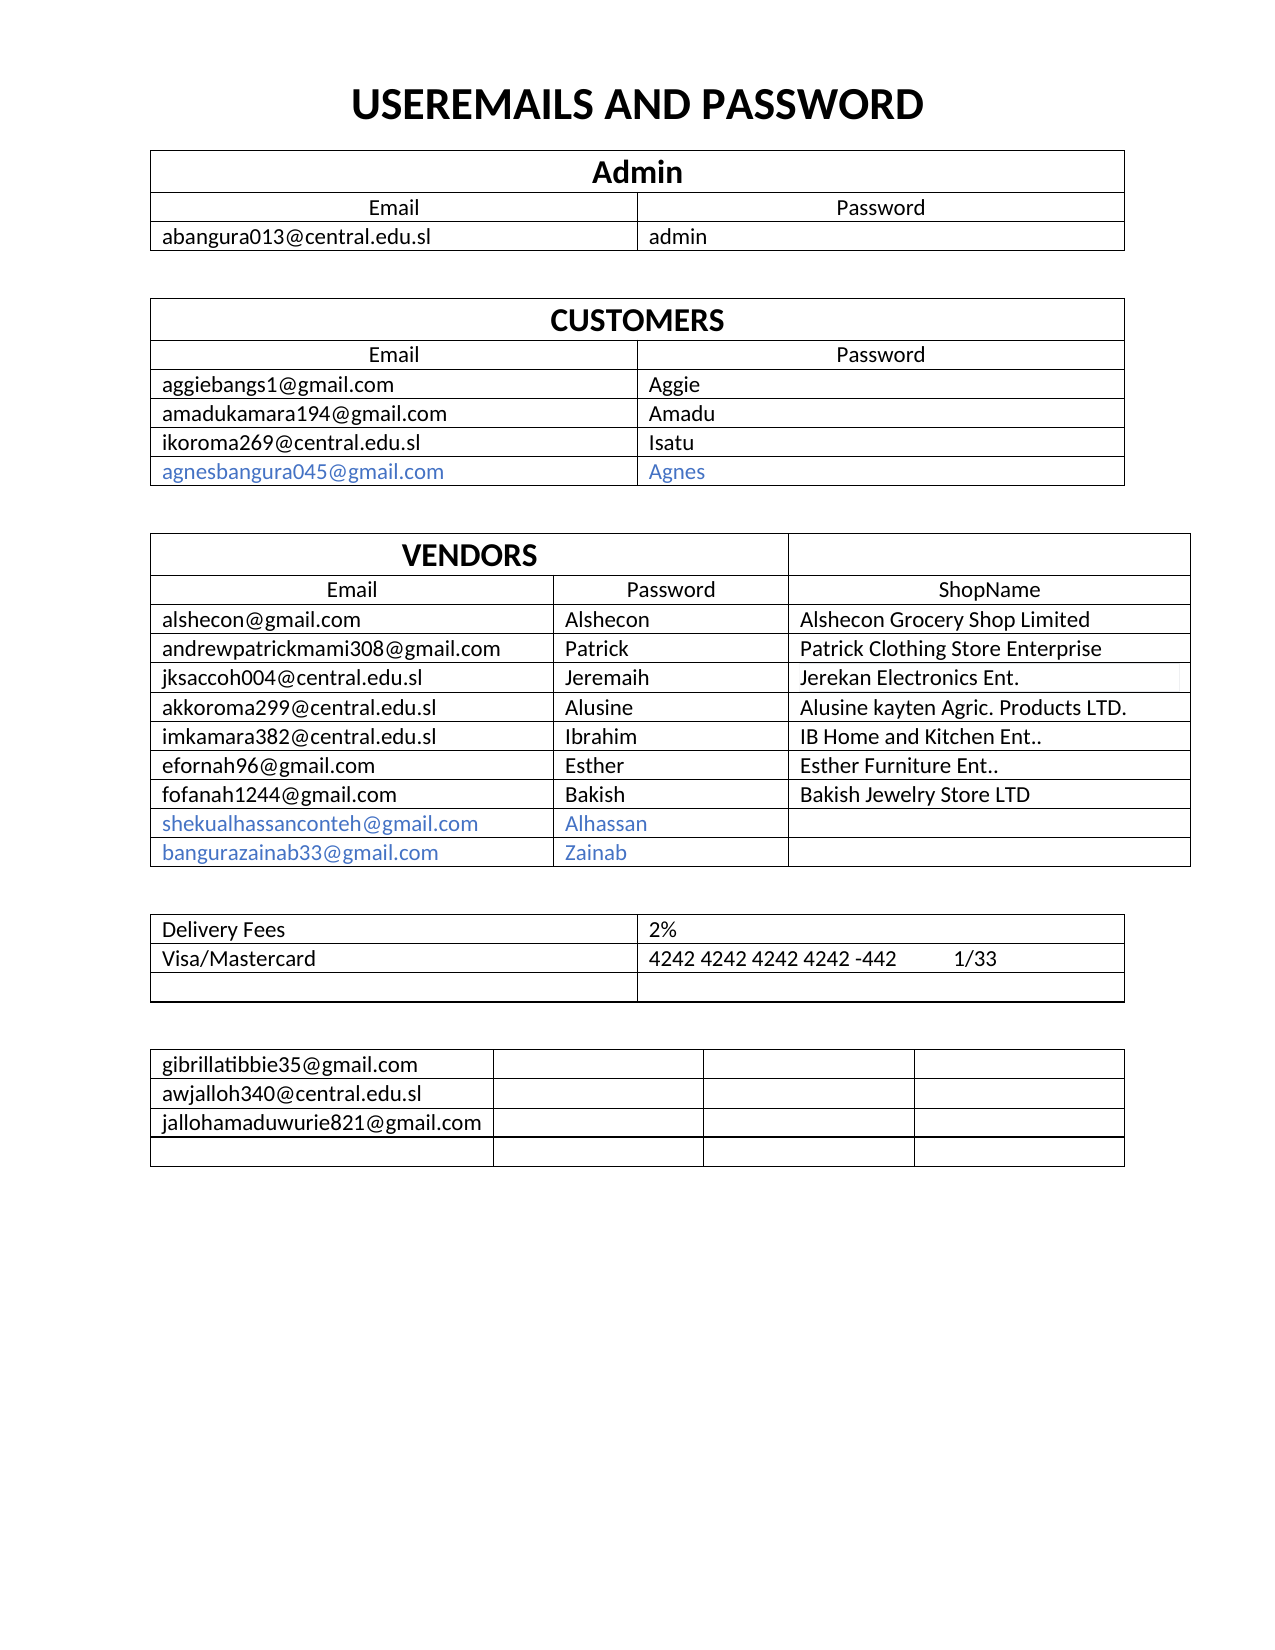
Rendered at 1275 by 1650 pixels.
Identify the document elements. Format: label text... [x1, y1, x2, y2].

table_cell [704, 1138, 914, 1166]
table_cell admin [638, 222, 1124, 250]
table_cell Password [554, 576, 788, 604]
table_cell amadukamara194@gmail.com [151, 399, 637, 427]
table_cell [704, 1109, 914, 1136]
table_cell [789, 809, 1190, 837]
table_header [704, 1050, 914, 1078]
table_cell [494, 1138, 703, 1166]
table_cell jallohamaduwurie821@gmail.com [151, 1109, 493, 1136]
table_cell [151, 973, 637, 1001]
table_cell Patrick [554, 634, 788, 662]
table_cell [915, 1138, 1124, 1166]
table_cell Alhassan [554, 809, 788, 837]
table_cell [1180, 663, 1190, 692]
table_header Delivery Fees [151, 915, 637, 943]
table_cell Jeremaih [554, 663, 788, 692]
table_header [915, 1050, 1124, 1078]
table_cell Alusine kayten Agric. Products LTD. [789, 693, 1190, 721]
table_cell Alshecon Grocery Shop Limited [789, 605, 1190, 633]
table_cell shekualhassanconteh@gmail.com [151, 809, 553, 837]
table_header 2% [638, 915, 1124, 943]
table_cell [915, 1109, 1124, 1136]
table_cell ShopName [789, 576, 1190, 604]
table_cell aggiebangs1@gmail.com [151, 370, 637, 398]
table_cell abangura013@central.edu.sl [151, 222, 637, 250]
table_cell jksaccoh004@central.edu.sl [151, 663, 553, 692]
table_cell Email [151, 341, 637, 369]
table_cell alshecon@gmail.com [151, 605, 553, 633]
table_cell Bakish [554, 780, 788, 808]
table_cell Esther [554, 751, 788, 779]
table_cell Amadu [638, 399, 1124, 427]
table_cell [915, 1079, 1124, 1107]
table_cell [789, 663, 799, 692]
table_header VENDORS [151, 534, 788, 574]
table_cell [494, 1109, 703, 1136]
table_cell Patrick Clothing Store Enterprise [789, 634, 1190, 662]
table_cell Bakish Jewelry Store LTD [789, 780, 1190, 808]
table_header gibrillatibbie35@gmail.com [151, 1050, 493, 1078]
table_header [494, 1050, 703, 1078]
table_cell efornah96@gmail.com [151, 751, 553, 779]
table_cell 4242 4242 4242 4242 -442 1/33 [638, 944, 1124, 972]
table_cell ikoroma269@central.edu.sl [151, 428, 637, 456]
table_cell [151, 1138, 493, 1166]
table_cell Alshecon [554, 605, 788, 633]
table_cell andrewpatrickmami308@gmail.com [151, 634, 553, 662]
table_cell Email [151, 193, 637, 221]
table_header [789, 534, 1190, 574]
table_cell Alusine [554, 693, 788, 721]
table_cell Password [638, 341, 1124, 369]
table_cell [638, 973, 1124, 1001]
table_cell [494, 1079, 703, 1107]
table_header Admin [151, 151, 1124, 192]
table_cell Email [151, 576, 553, 604]
table_cell [789, 838, 1190, 866]
table_cell Isatu [638, 428, 1124, 456]
table_cell akkoroma299@central.edu.sl [151, 693, 553, 721]
table_cell IB Home and Kitchen Ent.. [789, 722, 1190, 750]
table_cell bangurazainab33@gmail.com [151, 838, 553, 866]
table_cell Zainab [554, 838, 788, 866]
table_cell fofanah1244@gmail.com [151, 780, 553, 808]
table_header CUSTOMERS [151, 299, 1124, 339]
table_cell Ibrahim [554, 722, 788, 750]
table_cell Aggie [638, 370, 1124, 398]
table_cell Agnes [638, 457, 1124, 485]
table_cell Visa/Mastercard [151, 944, 637, 972]
table_cell Password [638, 193, 1124, 221]
table_cell Esther Furniture Ent.. [789, 751, 1190, 779]
table_cell imkamara382@central.edu.sl [151, 722, 553, 750]
table_cell awjalloh340@central.edu.sl [151, 1079, 493, 1107]
table_cell [704, 1079, 914, 1107]
table_cell agnesbangura045@gmail.com [151, 457, 637, 485]
